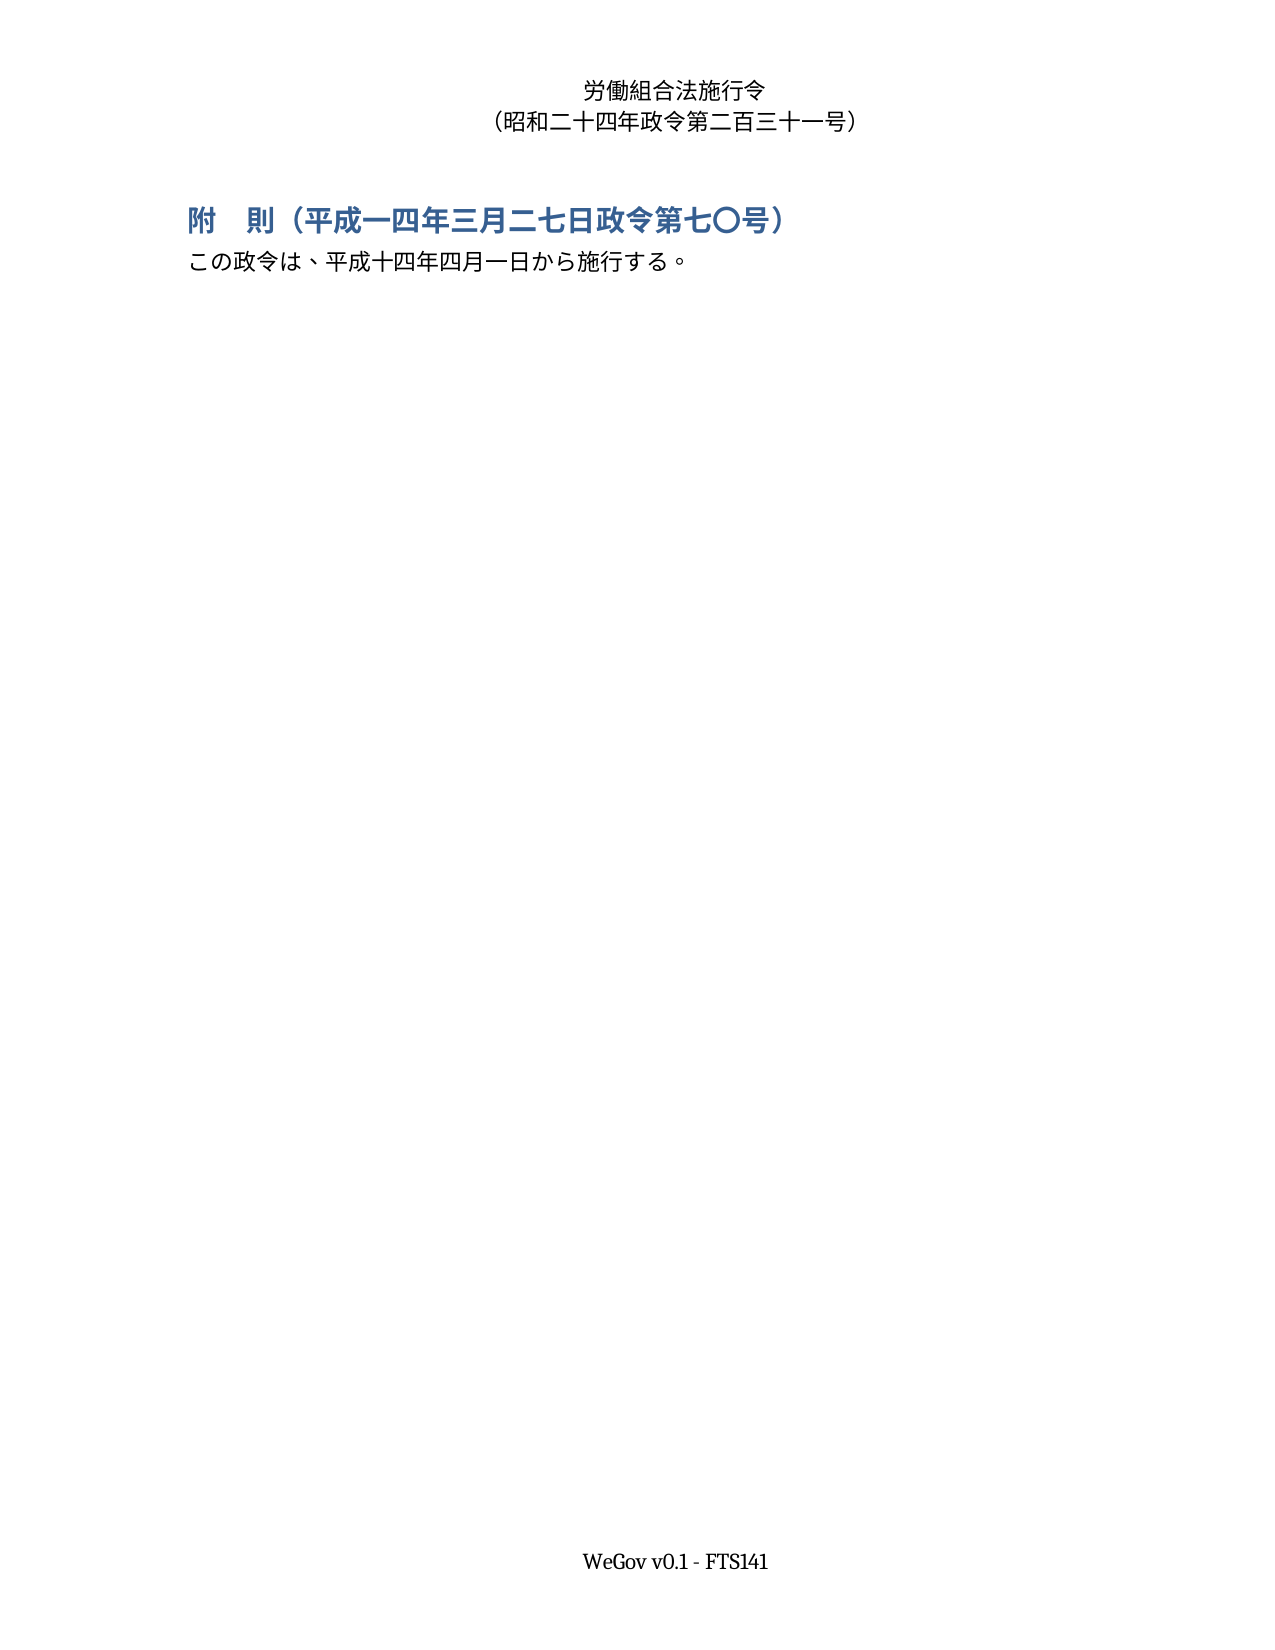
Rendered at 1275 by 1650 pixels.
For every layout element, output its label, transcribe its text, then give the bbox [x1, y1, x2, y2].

text この政令は、平成十四年四月一日から施行する。 [187, 246, 1087, 277]
subtitle 附 則（平成一四年三月二七日政令第七〇号） [187, 200, 1087, 240]
